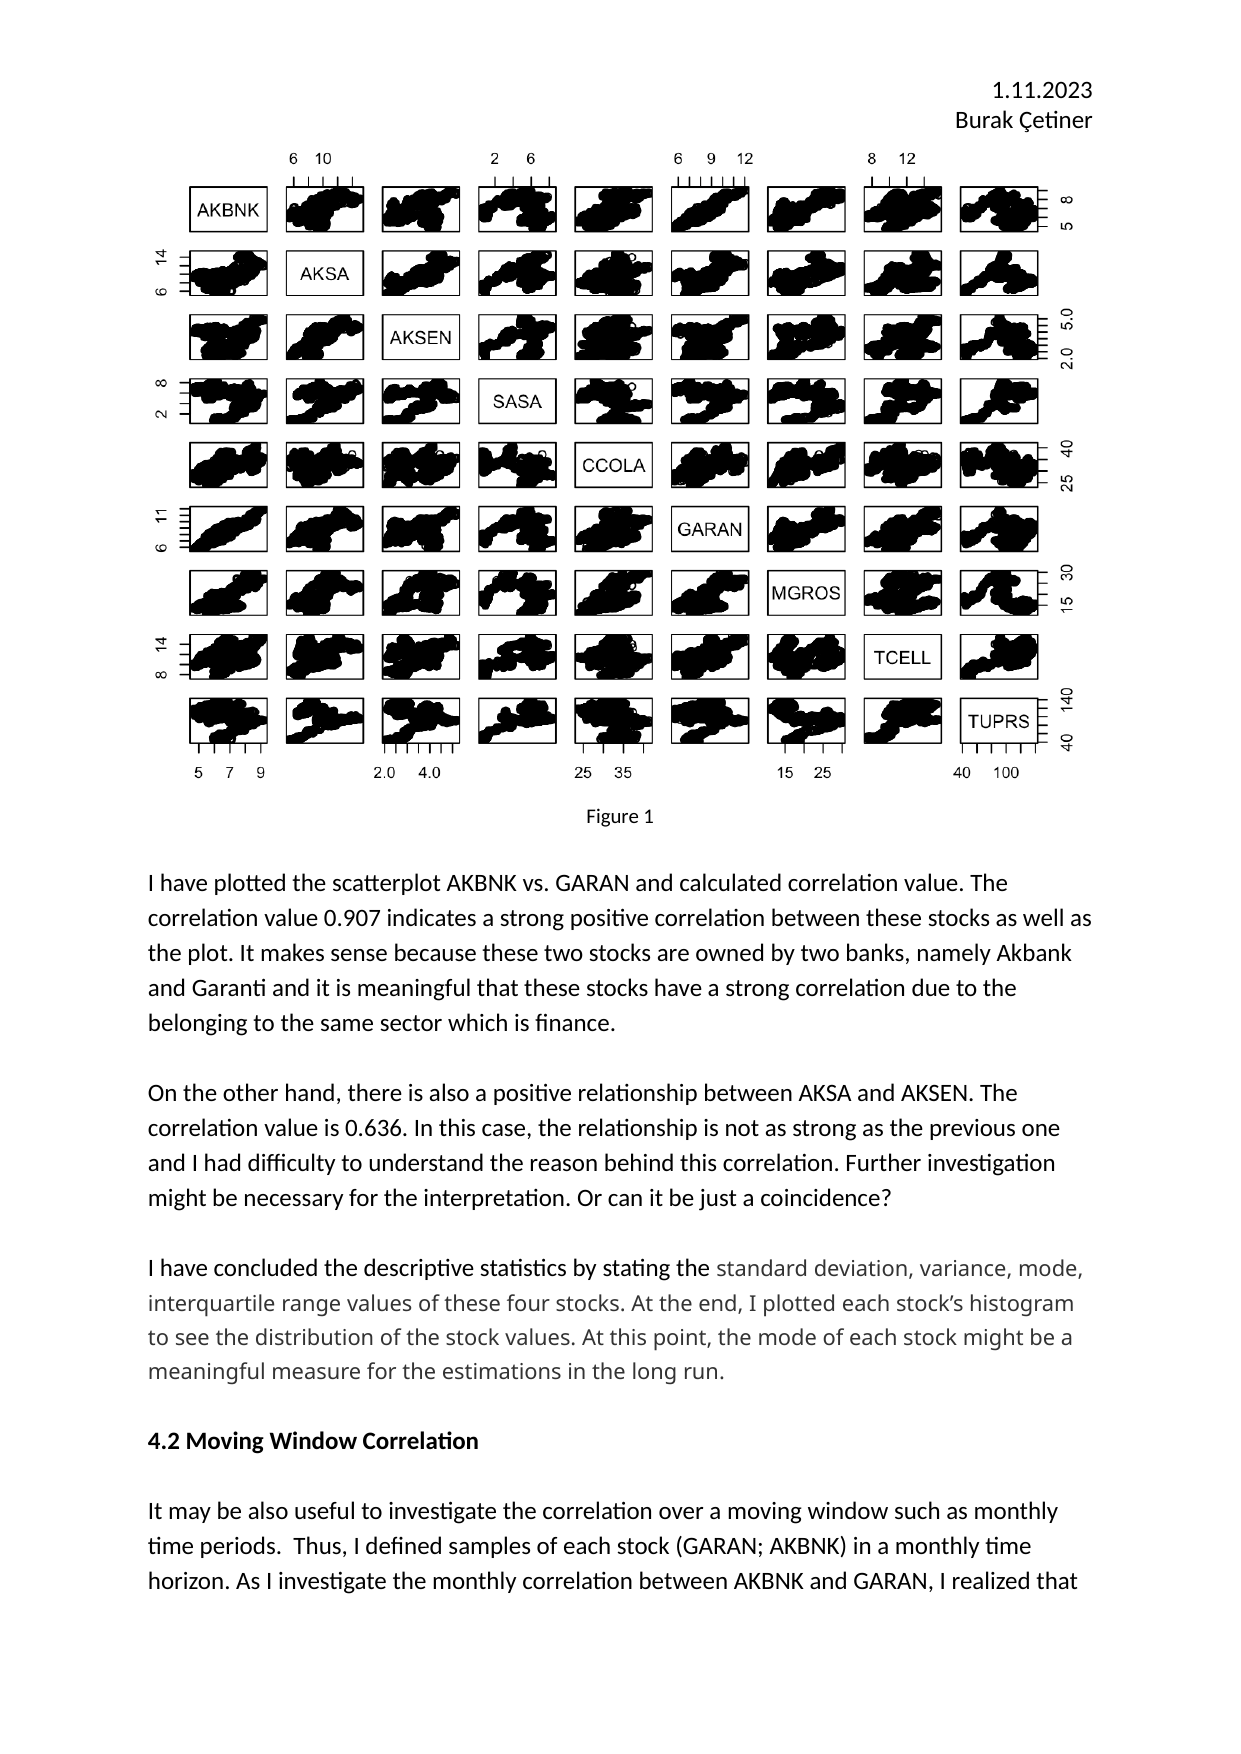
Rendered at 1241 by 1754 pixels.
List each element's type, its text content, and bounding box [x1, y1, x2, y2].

text I have plotted the scatterplot AKBNK vs. GARAN and calculated correlation value. The correlation value 0.907 indicates a strong positive correlation between these stocks as well as the plot. It makes sense because these two stocks are owned by two banks, namely Akbank and Garanti and it is meaningful that these stocks have a strong correlation due to the belonging to the same sector which is finance. [148, 868, 1093, 1038]
text On the other hand, there is also a positive relationship between AKSA and AKSEN. The correlation value is 0.636. In this case, the relationship is not as strong as the previous one and I had difficulty to understand the reason behind this correlation. Further investigation might be necessary for the interpretation. Or can it be just a coincidence? [148, 1078, 1093, 1213]
picture [147, 147, 1092, 799]
text Figure 1 [148, 803, 1093, 829]
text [148, 1495, 1093, 1596]
text 4.2 Moving Window Correlation [148, 1425, 1093, 1456]
text I have concluded the descriptive statistics by stating the standard deviation, variance, mode, interquartile range values of these four stocks. At the end, I plotted each stock’s histogram to see the distribution of the stock values. At this point, the mode of each stock might be a meaningful measure for the estimations in the long run. [148, 1253, 1093, 1386]
